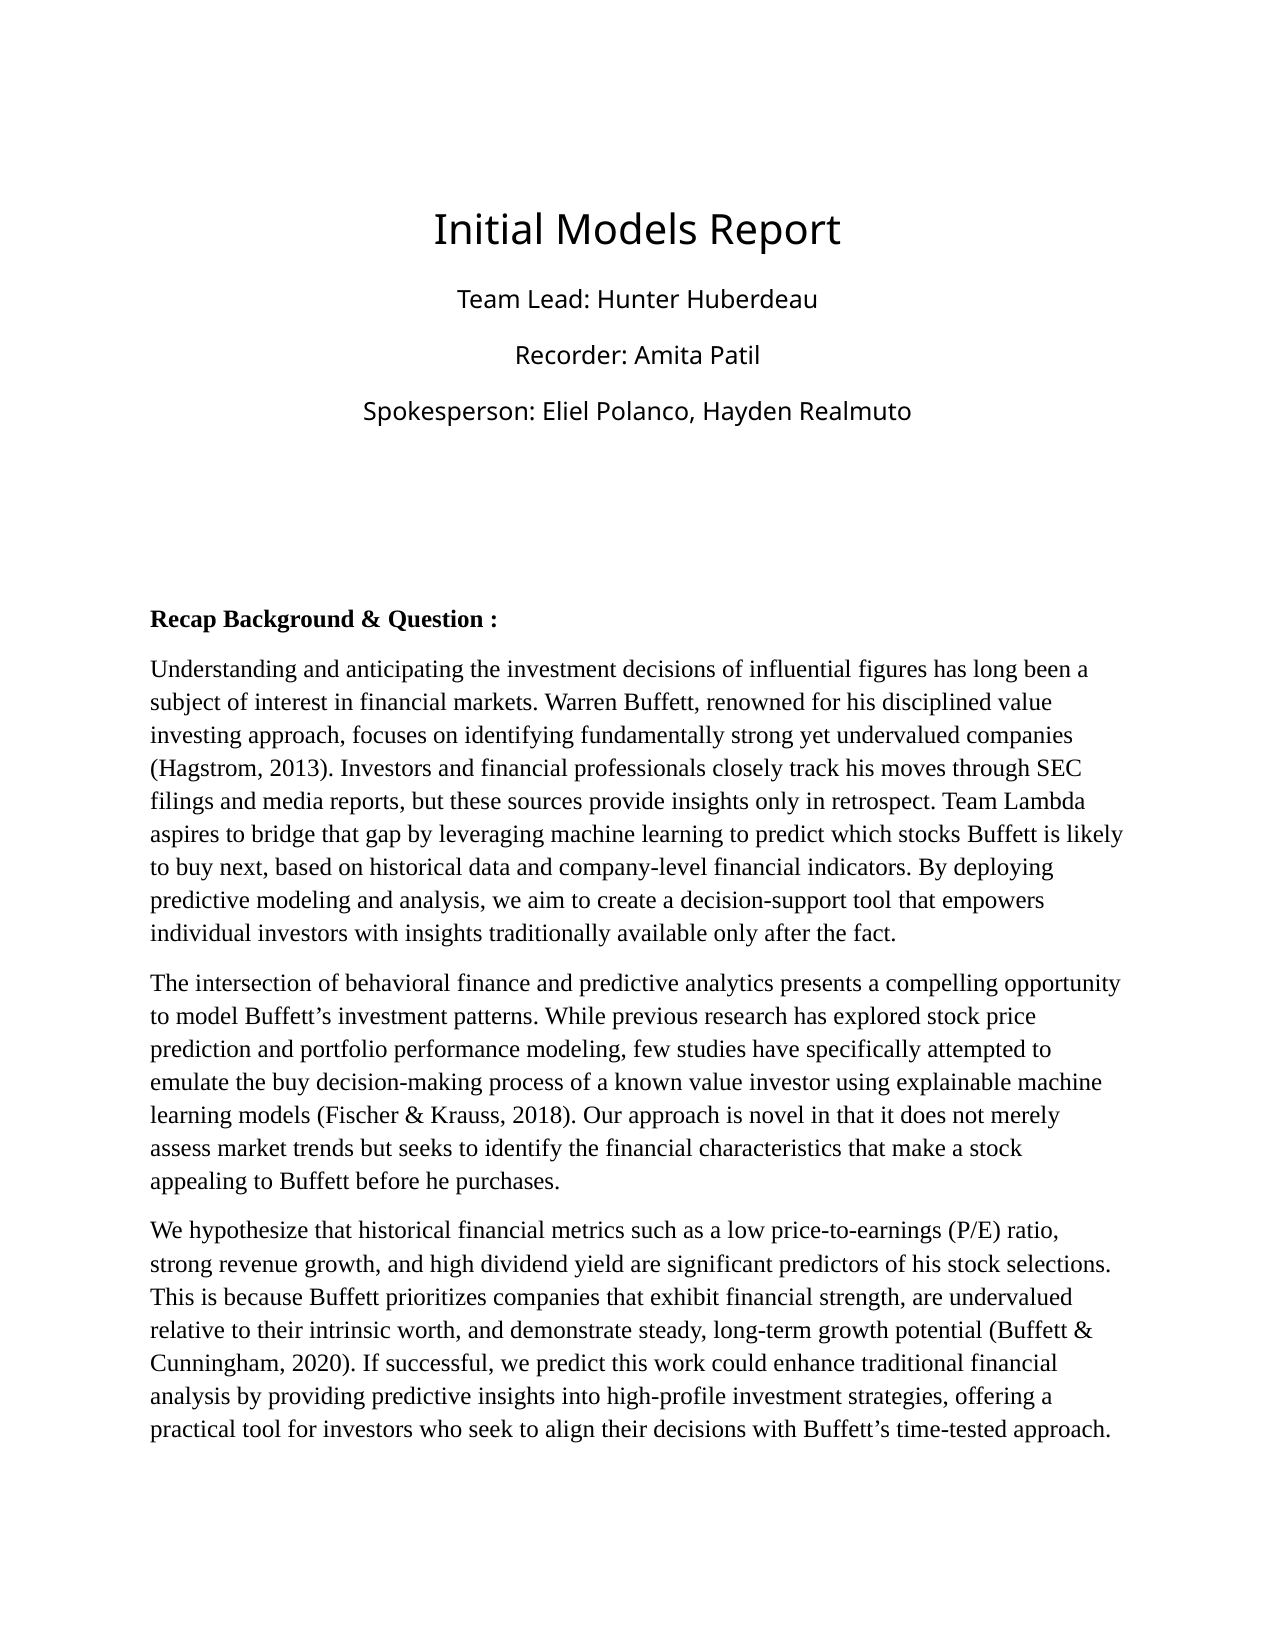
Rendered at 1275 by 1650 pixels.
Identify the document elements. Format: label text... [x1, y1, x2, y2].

text Spokesperson: Eliel Polanco, Hayden Realmuto [150, 393, 1125, 427]
text The intersection of behavioral finance and predictive analytics presents a compelling opportunity to model Buffett’s investment patterns. While previous research has explored stock price prediction and portfolio performance modeling, few studies have specifically attempted to emulate the buy decision-making process of a known value investor using explainable machine learning models (Fischer & Krauss, 2018). Our approach is novel in that it does not merely assess market trends but seeks to identify the financial characteristics that make a stock appealing to Buffett before he purchases. [150, 968, 1125, 1195]
text Initial Models Report [150, 200, 1125, 256]
text Team Lead: Hunter Huberdeau [150, 282, 1125, 316]
text Recorder: Amita Patil [150, 337, 1125, 371]
text We hypothesize that historical financial metrics such as a low price-to-earnings (P/E) ratio, strong revenue growth, and high dividend yield are significant predictors of his stock selections. This is because Buffett prioritizes companies that exhibit financial strength, are undervalued relative to their intrinsic worth, and demonstrate steady, long-term growth potential (Buffett & Cunningham, 2020). If successful, we predict this work could enhance traditional financial analysis by providing predictive insights into high-profile investment strategies, offering a practical tool for investors who seek to align their decisions with Buffett’s time-tested approach. [150, 1216, 1125, 1442]
text Understanding and anticipating the investment decisions of influential figures has long been a subject of interest in financial markets. Warren Buffett, renowned for his disciplined value investing approach, focuses on identifying fundamentally strong yet undervalued companies (Hagstrom, 2013). Investors and financial professionals closely track his moves through SEC filings and media reports, but these sources provide insights only in retrospect. Team Lambda aspires to bridge that gap by leveraging machine learning to predict which stocks Buffett is likely to buy next, based on historical data and company-level financial indicators. By deploying predictive modeling and analysis, we aim to create a decision-support tool that empowers individual investors with insights traditionally available only after the fact. [150, 654, 1125, 947]
text Recap Background & Question : [150, 604, 1125, 633]
